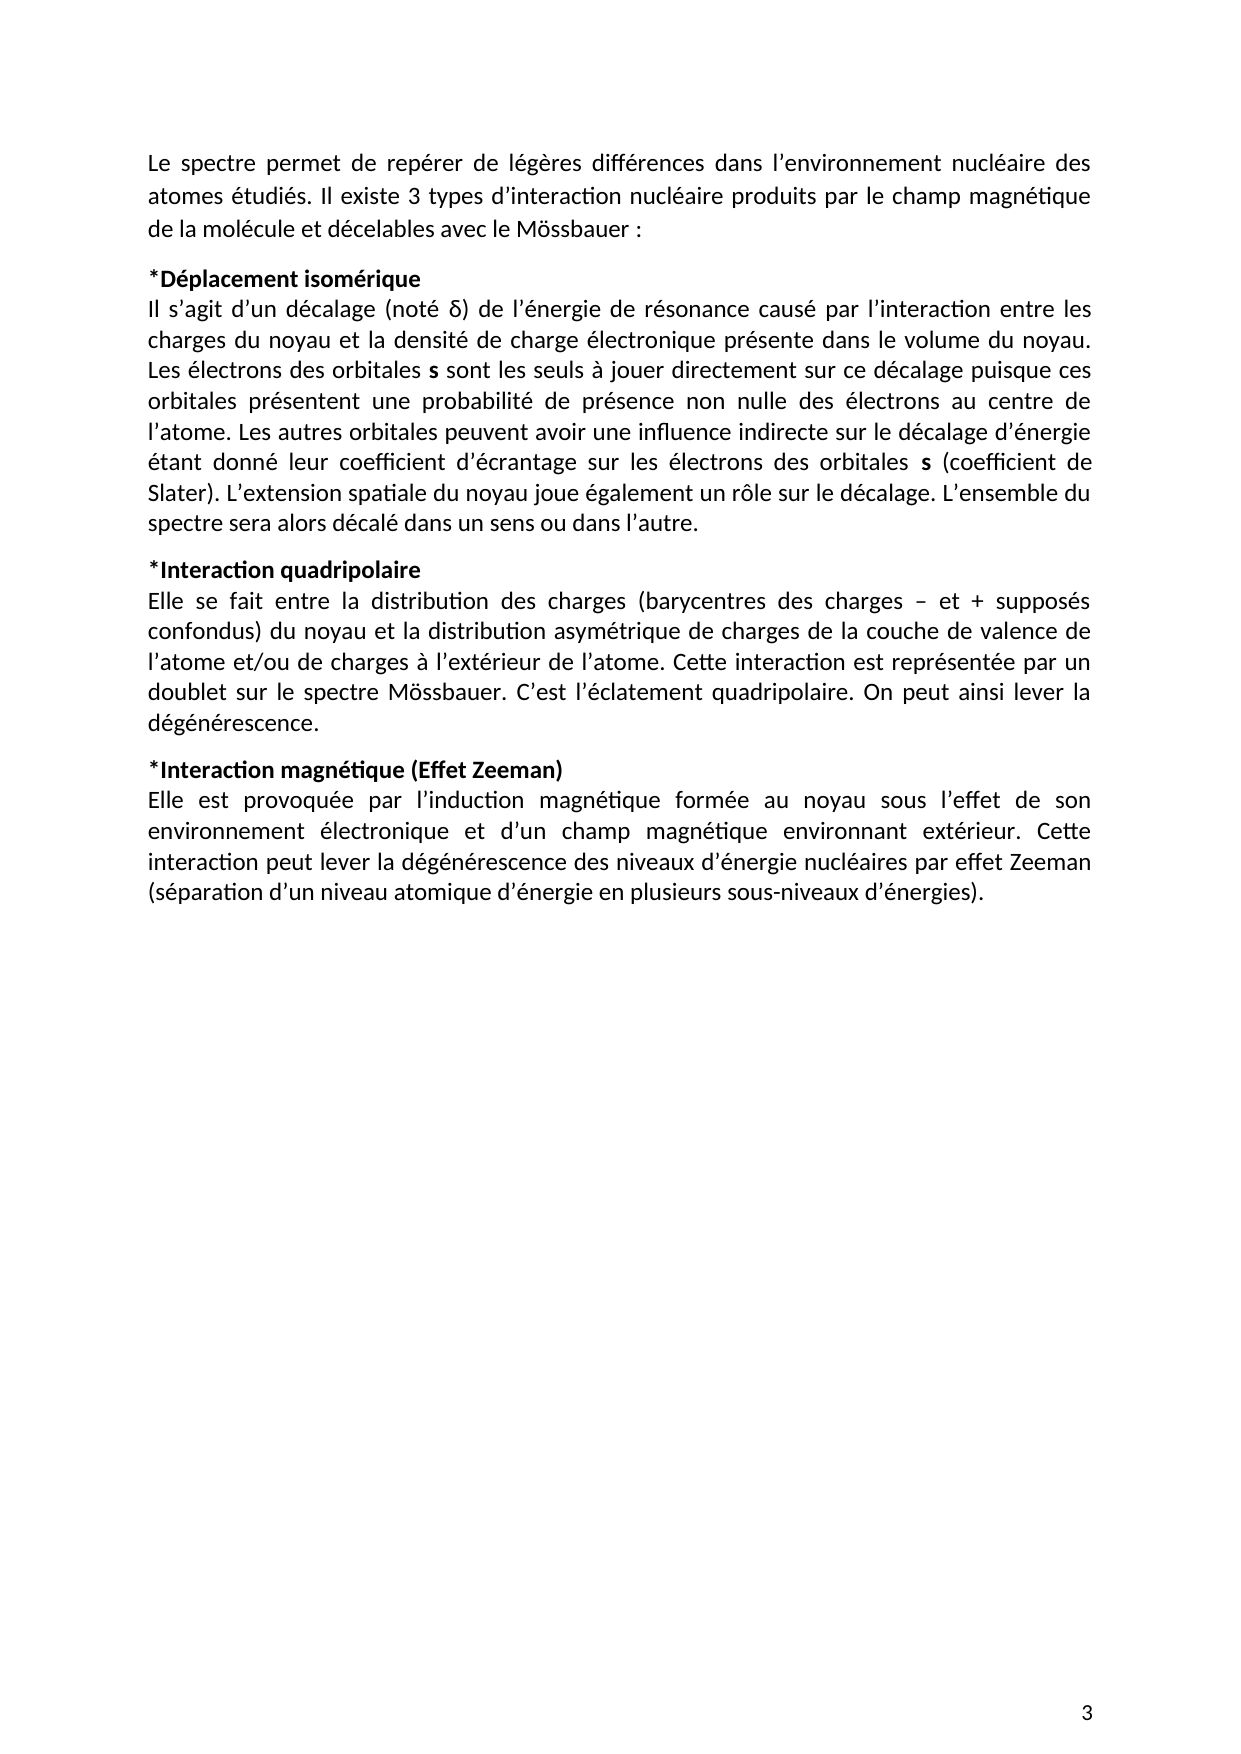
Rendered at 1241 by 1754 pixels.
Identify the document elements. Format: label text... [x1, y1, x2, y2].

text Il s’agit d’un décalage (noté δ) de l’énergie de résonance causé par l’interaction entre les charges du noyau et la densité de charge électronique présente dans le volume du noyau. Les électrons des orbitales s sont les seuls à jouer directement sur ce décalage puisque ces orbitales présentent une probabilité de présence non nulle des électrons au centre de l’atome. Les autres orbitales peuvent avoir une influence indirecte sur le décalage d’énergie étant donné leur coefficient d’écrantage sur les électrons des orbitales s (coefficient de Slater). L’extension spatiale du noyau joue également un rôle sur le décalage. L’ensemble du spectre sera alors décalé dans un sens ou dans l’autre. [148, 293, 1093, 538]
text *Interaction quadripolaire [148, 554, 1093, 585]
text Le spectre permet de repérer de légères différences dans l’environnement nucléaire des atomes étudiés. Il existe 3 types d’interaction nucléaire produits par le champ magnétique de la molécule et décelables avec le Mössbauer : [148, 148, 1093, 244]
text Elle se fait entre la distribution des charges (barycentres des charges – et + supposés confondus) du noyau et la distribution asymétrique de charges de la couche de valence de l’atome et/ou de charges à l’extérieur de l’atome. Cette interaction est représentée par un doublet sur le spectre Mössbauer. C’est l’éclatement quadripolaire. On peut ainsi lever la dégénérescence. [148, 585, 1093, 737]
text Elle est provoquée par l’induction magnétique formée au noyau sous l’effet de son environnement électronique et d’un champ magnétique environnant extérieur. Cette interaction peut lever la dégénérescence des niveaux d’énergie nucléaires par effet Zeeman (séparation d’un niveau atomique d’énergie en plusieurs sous-niveaux d’énergies). [148, 785, 1093, 907]
text *Interaction magnétique (Effet Zeeman) [148, 754, 1093, 785]
text *Déplacement isomérique [148, 263, 1093, 293]
